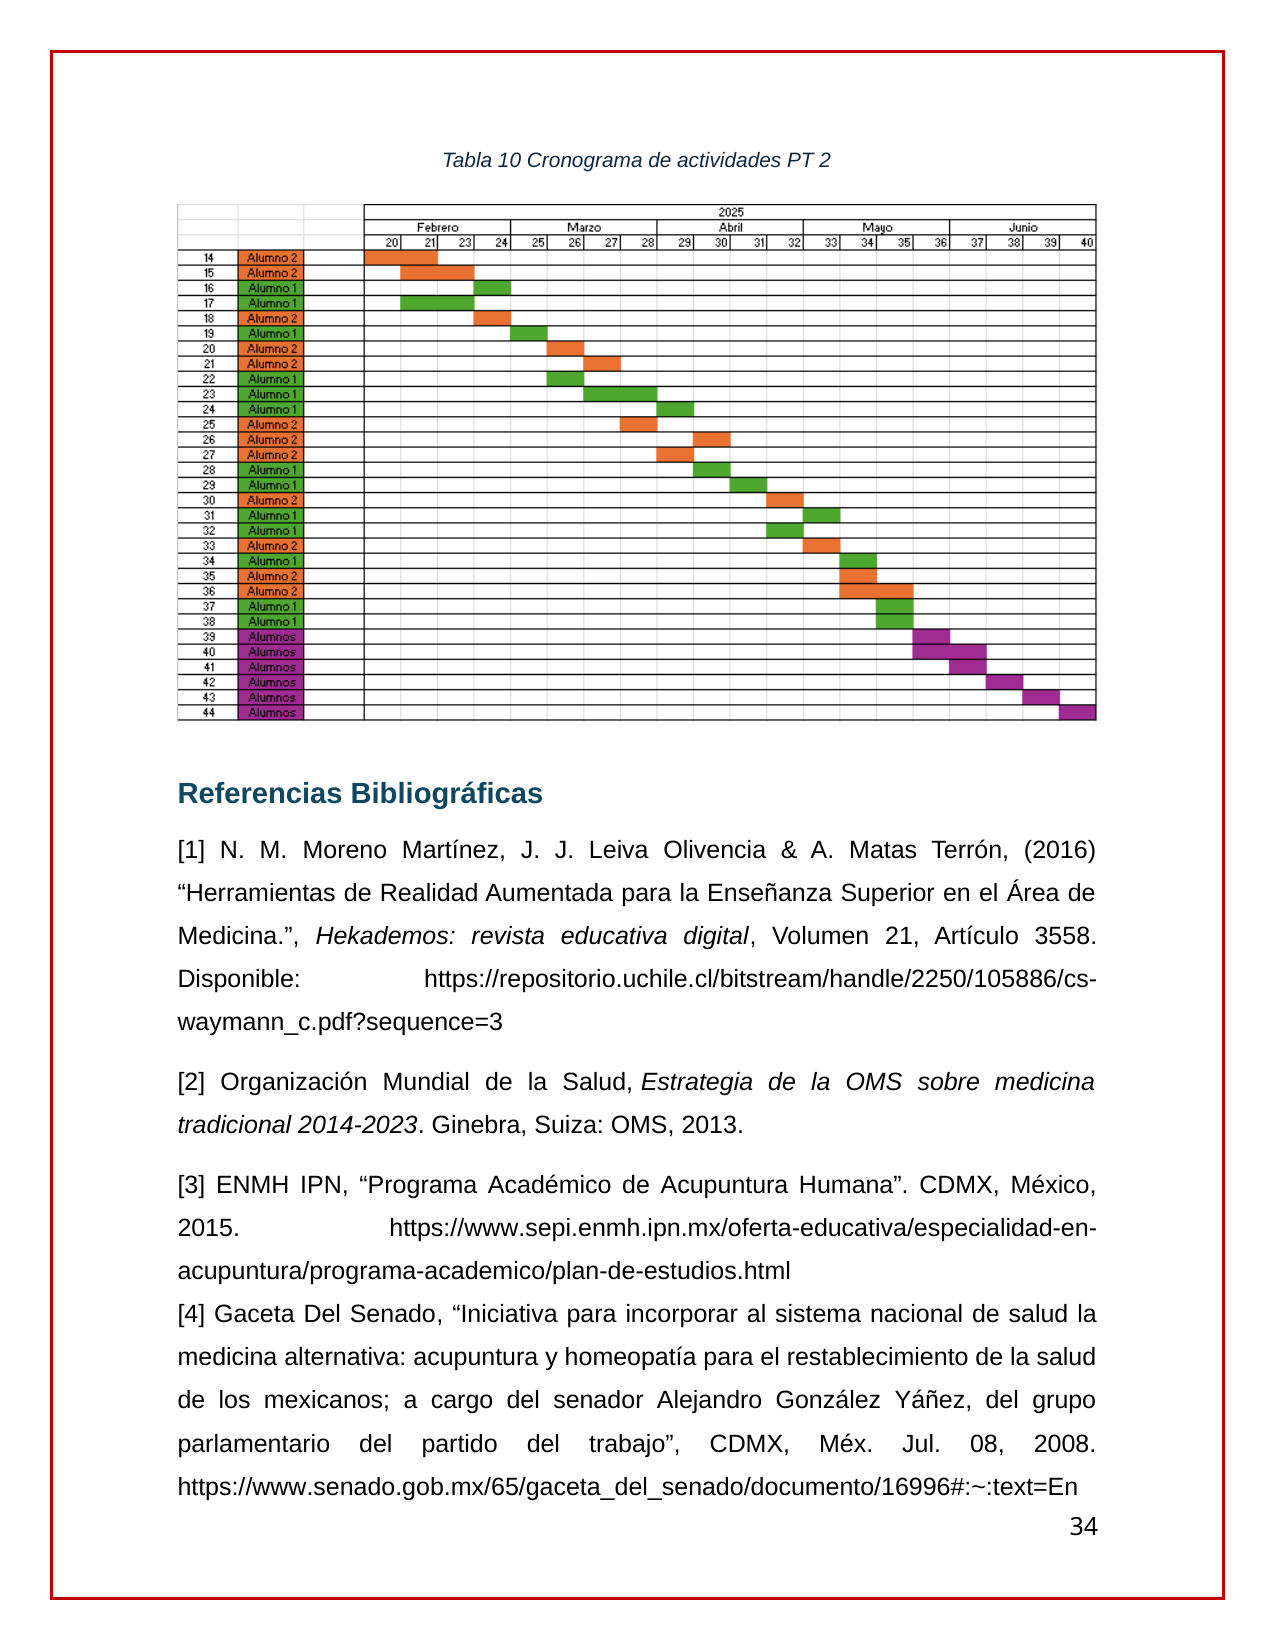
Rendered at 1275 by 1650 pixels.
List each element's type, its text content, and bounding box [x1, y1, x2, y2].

text [2] Organización Mundial de la Salud, Estrategia de la OMS sobre medicina tradicional 2014-2023. Ginebra, Suiza: OMS, 2013. [177, 1067, 1098, 1139]
text [3] ENMH IPN, “Programa Académico de Acupuntura Humana”. CDMX, México, 2015. https://www.sepi.enmh.ipn.mx/oferta-educativa/especialidad-en-acupuntura/programa-academico/plan-de-estudios.html [177, 1170, 1098, 1285]
text [1] N. M. Moreno Martínez, J. J. Leiva Olivencia & A. Matas Terrón, (2016) “Herramientas de Realidad Aumentada para la Enseñanza Superior en el Área de Medicina.”, Hekademos: revista educativa digital, Volumen 21, Artículo 3558. Disponible: https://repositorio.uchile.cl/bitstream/handle/2250/105886/cs-waymann_c.pdf?sequence=3 [177, 834, 1098, 1036]
text Tabla 10 Cronograma de actividades PT 2 [177, 148, 1098, 172]
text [177, 1299, 1098, 1500]
picture [177, 204, 1098, 722]
subtitle Referencias Bibliográficas [177, 776, 1098, 809]
